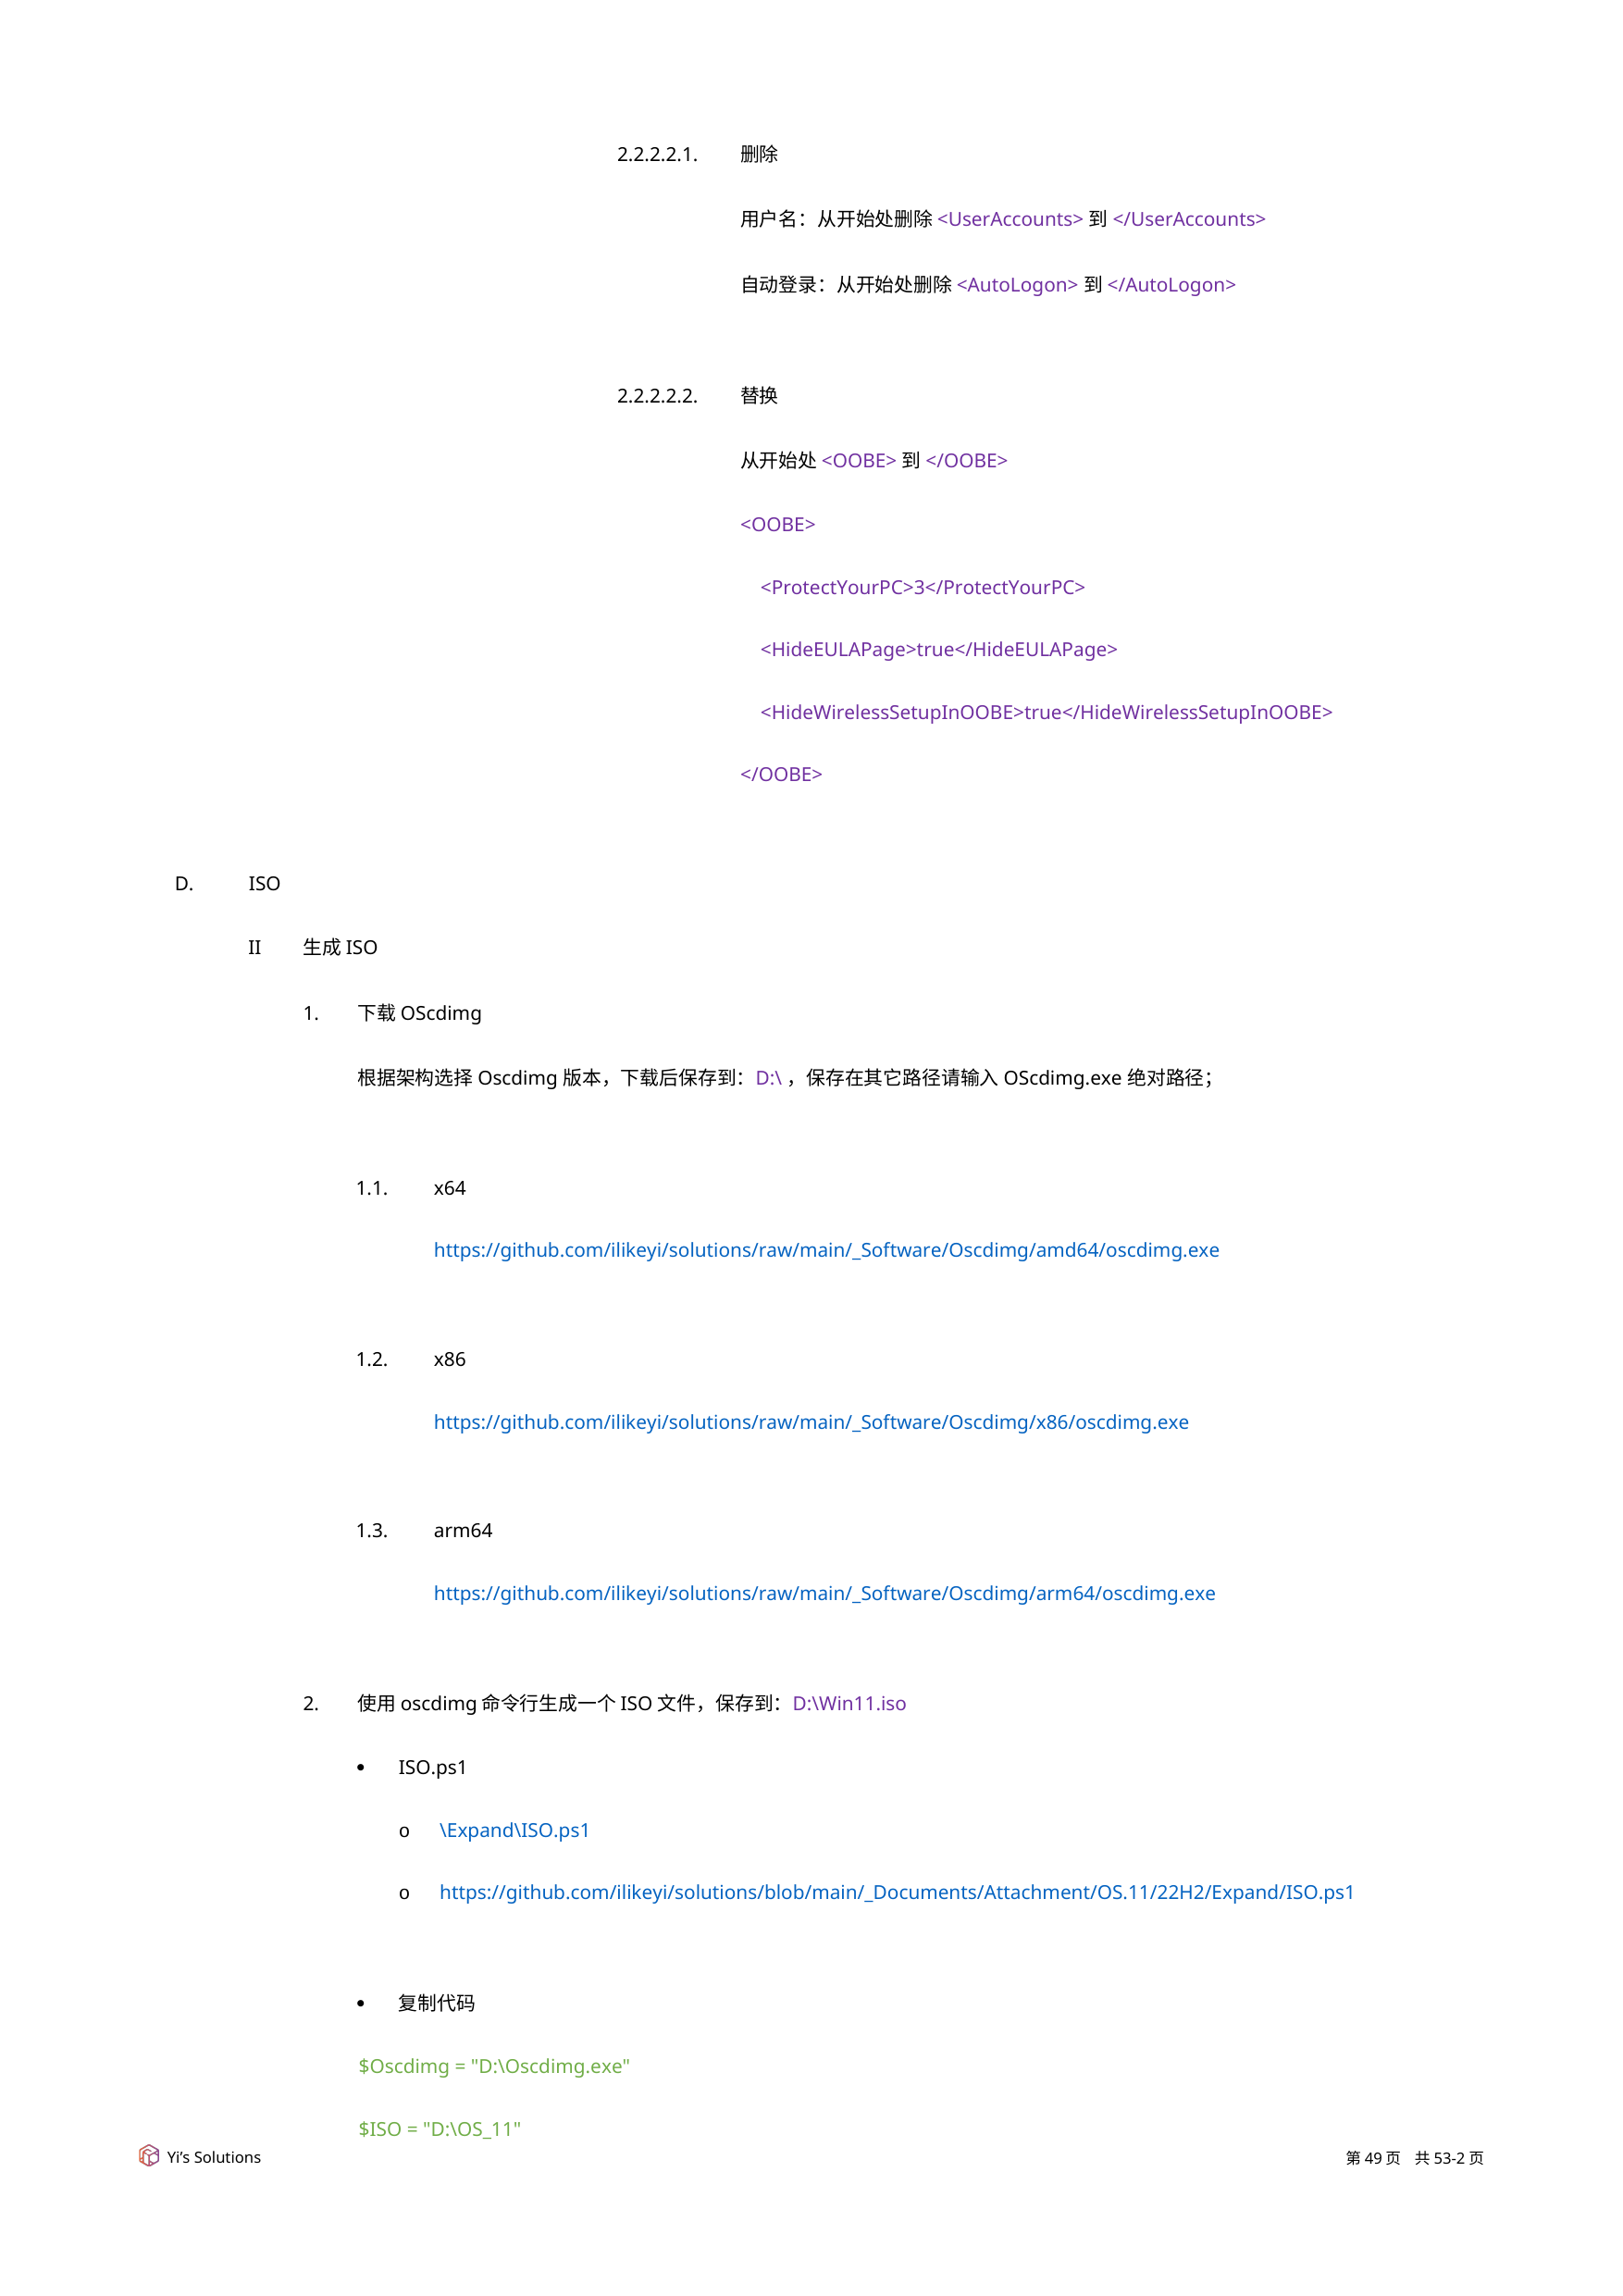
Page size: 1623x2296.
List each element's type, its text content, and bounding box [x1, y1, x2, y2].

list 从开始处 <OOBE> 到 </OOBE> [740, 446, 1484, 474]
list ISO.ps1 [357, 1754, 1484, 1780]
list https://github.com/ilikeyi/solutions/raw/main/_Software/Oscdimg/amd64/oscdimg.exe [434, 1237, 1484, 1263]
list <HideEULAPage>true</HideEULAPage> [740, 636, 1484, 663]
subtitle 生成 ISO [248, 933, 1484, 961]
picture [139, 2144, 159, 2166]
text $Oscdimg = "D:\Oscdimg.exe" [358, 2053, 1484, 2079]
list \Expand\ISO.ps1 [399, 1817, 1484, 1843]
list <ProtectYourPC>3</ProtectYourPC> [740, 574, 1484, 600]
list https://github.com/ilikeyi/solutions/blob/main/_Documents/Attachment/OS.11/22H2/Expand/ISO.ps1 [399, 1879, 1484, 1905]
list 复制代码 [357, 1988, 1484, 2016]
subtitle 删除 [617, 139, 1484, 167]
list x86 [355, 1346, 1484, 1372]
list <HideWirelessSetupInOOBE>true</HideWirelessSetupInOOBE> [740, 699, 1484, 725]
list https://github.com/ilikeyi/solutions/raw/main/_Software/Oscdimg/x86/oscdimg.exe [434, 1409, 1484, 1434]
text $ISO = "D:\OS_11" [358, 2116, 1484, 2141]
text 自动登录：从开始处删除 <AutoLogon> 到 </AutoLogon> [740, 269, 1484, 297]
list 使用 oscdimg命令行生成一个 ISO 文件，保存到：D:\Win11.iso [303, 1688, 1484, 1717]
list https://github.com/ilikeyi/solutions/raw/main/_Software/Oscdimg/arm64/oscdimg.exe [434, 1580, 1484, 1606]
list 根据架构选择 Oscdimg 版本，下载后保存到：D:\ ，保存在其它路径请输入 OScdimg.exe 绝对路径； [357, 1062, 1484, 1091]
list <OOBE> [740, 511, 1484, 538]
list 下载 OScdimg [303, 998, 1484, 1025]
list arm64 [355, 1517, 1484, 1544]
subtitle ISO [193, 870, 1484, 896]
list </OOBE> [740, 761, 1484, 788]
list x64 [355, 1174, 1484, 1200]
text 用户名：从开始处删除 <UserAccounts> 到 </UserAccounts> [740, 204, 1484, 232]
subtitle 替换 [617, 380, 1484, 409]
